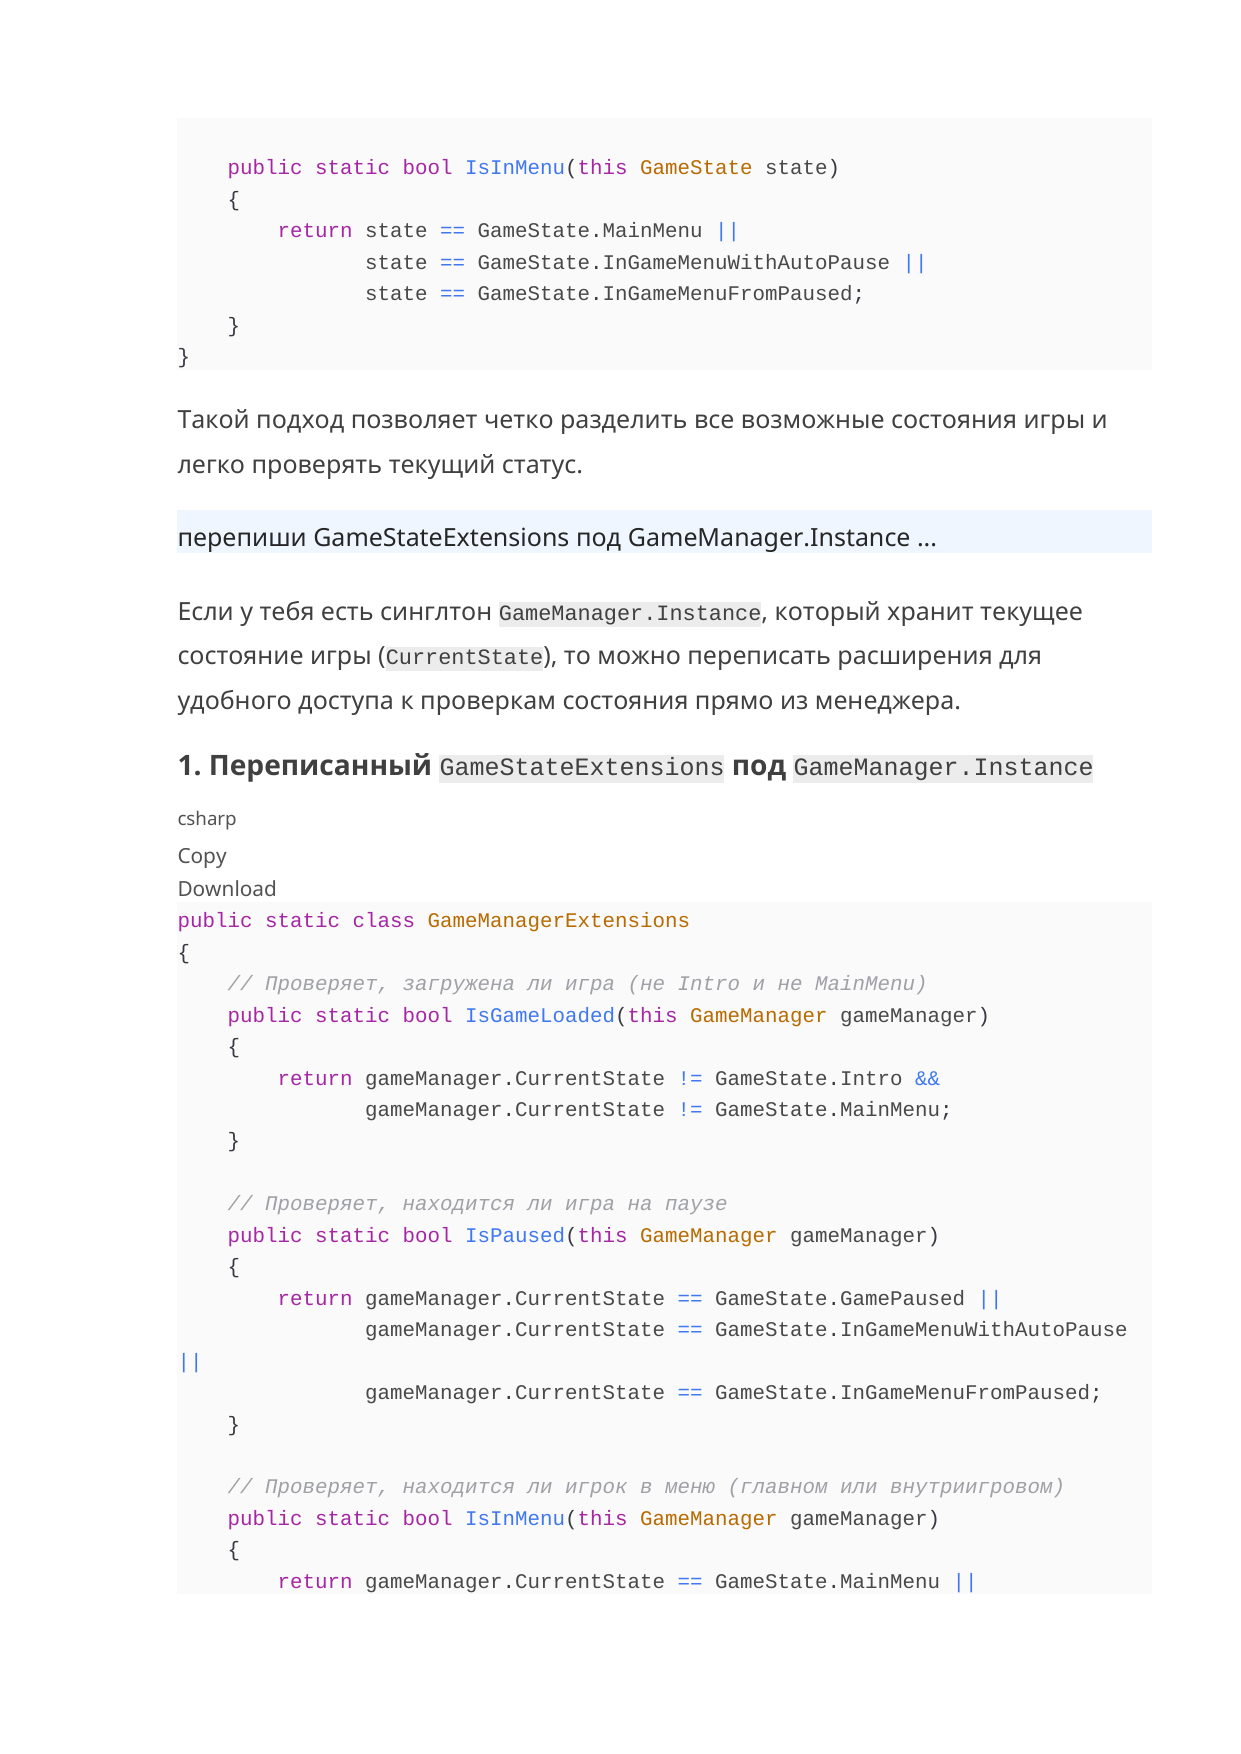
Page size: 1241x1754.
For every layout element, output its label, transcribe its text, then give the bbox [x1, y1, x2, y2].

text перепиши GameStateExtensions под GameManager.Instance ... [177, 510, 1152, 553]
text { [177, 934, 1152, 965]
text public static bool IsGameLoaded(this GameManager gameManager) [177, 997, 1152, 1028]
text Если у тебя есть синглтон GameManager.Instance, который хранит текущее состояние игры (CurrentState), то можно переписать расширения для удобного доступа к проверкам состояния прямо из менеджера. [177, 583, 1152, 717]
text } [177, 1123, 1152, 1154]
text gameManager.CurrentState != GameState.MainMenu; [177, 1091, 1152, 1123]
text // Проверяет, находится ли игра на паузе [177, 1186, 1152, 1217]
text public static bool IsInMenu(this GameManager gameManager) [177, 1500, 1152, 1532]
text // Проверяет, находится ли игрок в меню (главном или внутриигровом) [177, 1469, 1152, 1500]
text public static bool IsInMenu(this GameState state) [177, 149, 1152, 181]
text } [177, 338, 1152, 370]
text Copy [177, 831, 1152, 870]
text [177, 275, 1152, 307]
text // Проверяет, загружена ли игра (не Intro и не MainMenu) [177, 965, 1152, 997]
text { [177, 1248, 1152, 1280]
text public static bool IsPaused(this GameManager gameManager) [177, 1217, 1152, 1248]
text gameManager.CurrentState == GameState.InGameMenuWithAutoPause || [177, 1311, 1152, 1374]
text Download [177, 870, 1152, 902]
text public static class GameManagerExtensions [177, 902, 1152, 934]
text 1. Переписанный GameStateExtensions под GameManager.Instance [177, 745, 1152, 784]
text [177, 244, 1152, 275]
text return gameManager.CurrentState != GameState.Intro && [177, 1060, 1152, 1091]
text { [177, 1532, 1152, 1563]
text } [177, 307, 1152, 338]
text { [177, 181, 1152, 212]
text { [177, 1028, 1152, 1060]
text csharp [177, 805, 1152, 831]
text gameManager.CurrentState == GameState.InGameMenuFromPaused; [177, 1374, 1152, 1406]
text return state == GameState.MainMenu || [177, 212, 1152, 244]
text return gameManager.CurrentState == GameState.GamePaused || [177, 1280, 1152, 1311]
text } [177, 1406, 1152, 1437]
text return gameManager.CurrentState == GameState.MainMenu || [177, 1563, 1152, 1594]
text Такой подход позволяет четко разделить все возможные состояния игры и легко проверять текущий статус. [177, 391, 1152, 481]
